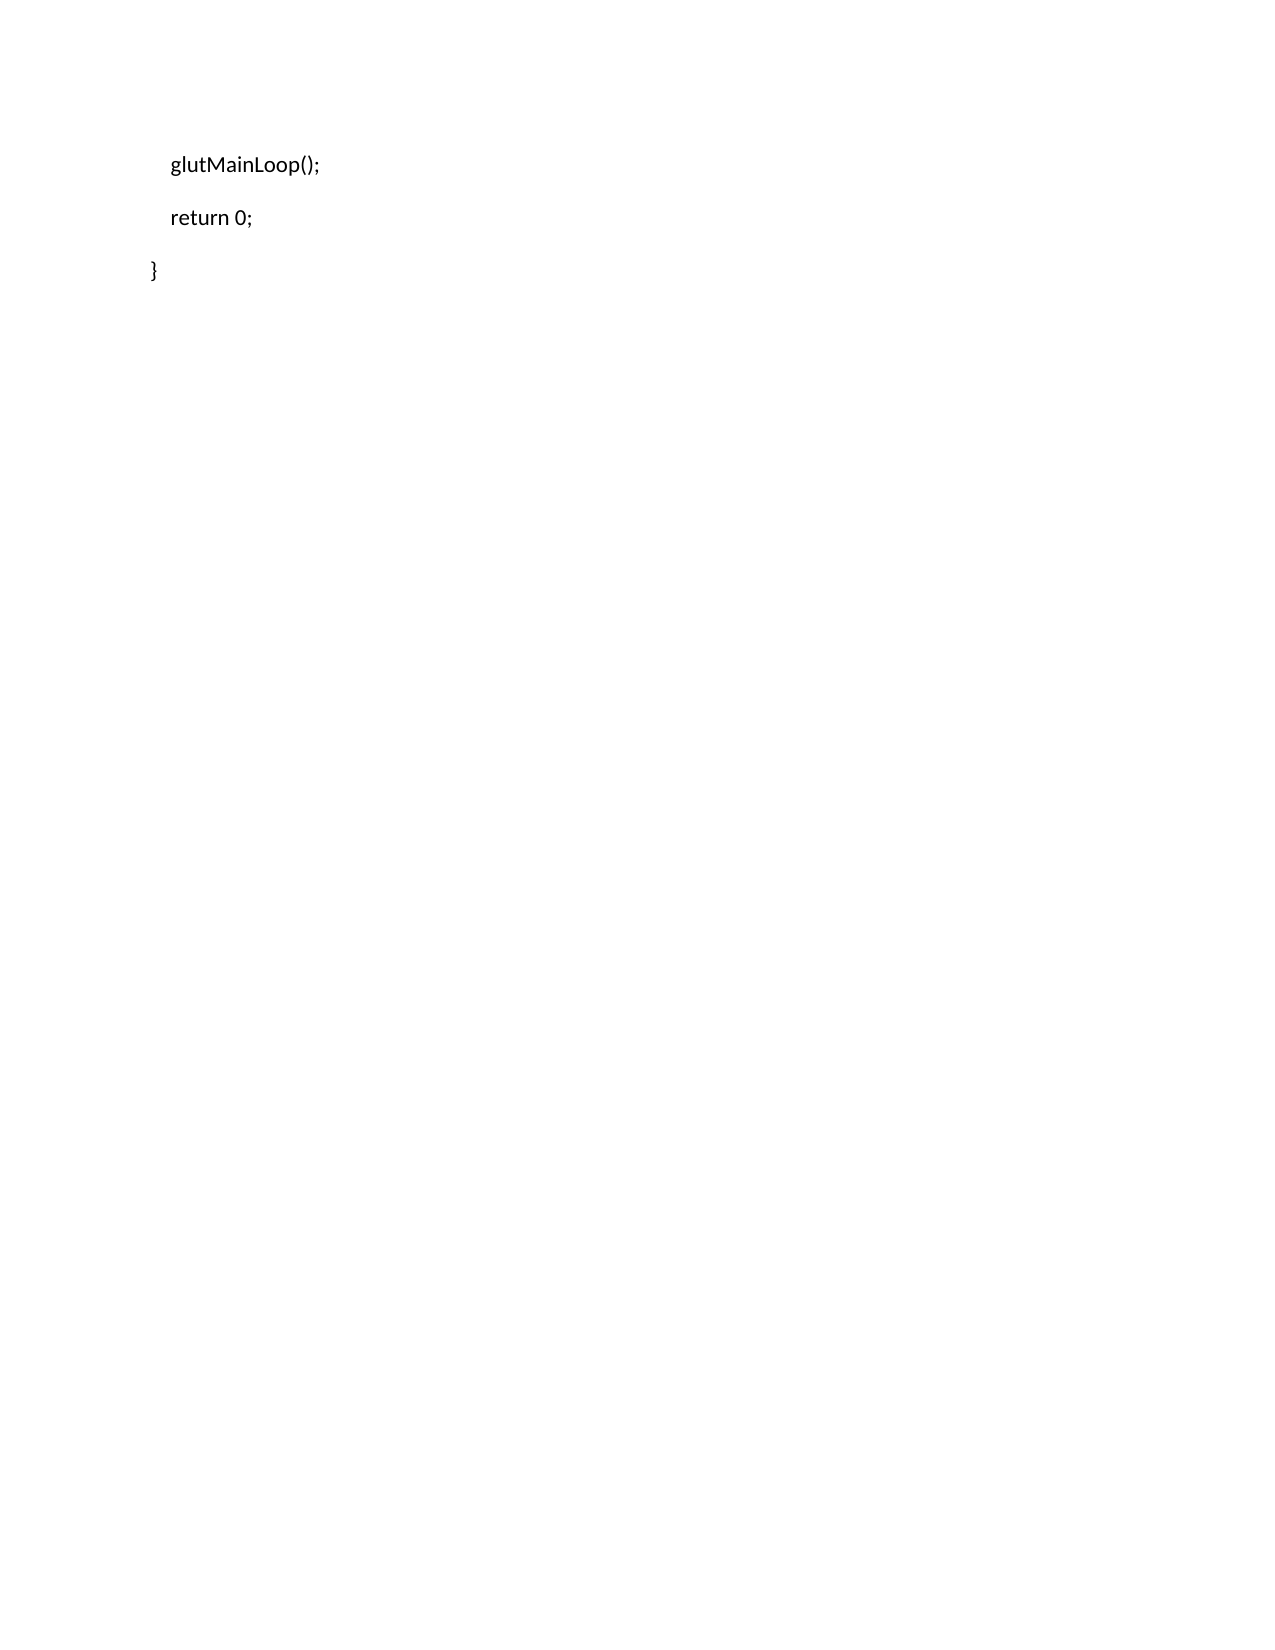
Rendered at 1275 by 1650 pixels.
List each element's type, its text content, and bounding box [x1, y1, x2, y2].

text return 0; [150, 203, 1125, 231]
text } [150, 256, 1125, 284]
text glutMainLoop(); [150, 150, 1125, 178]
